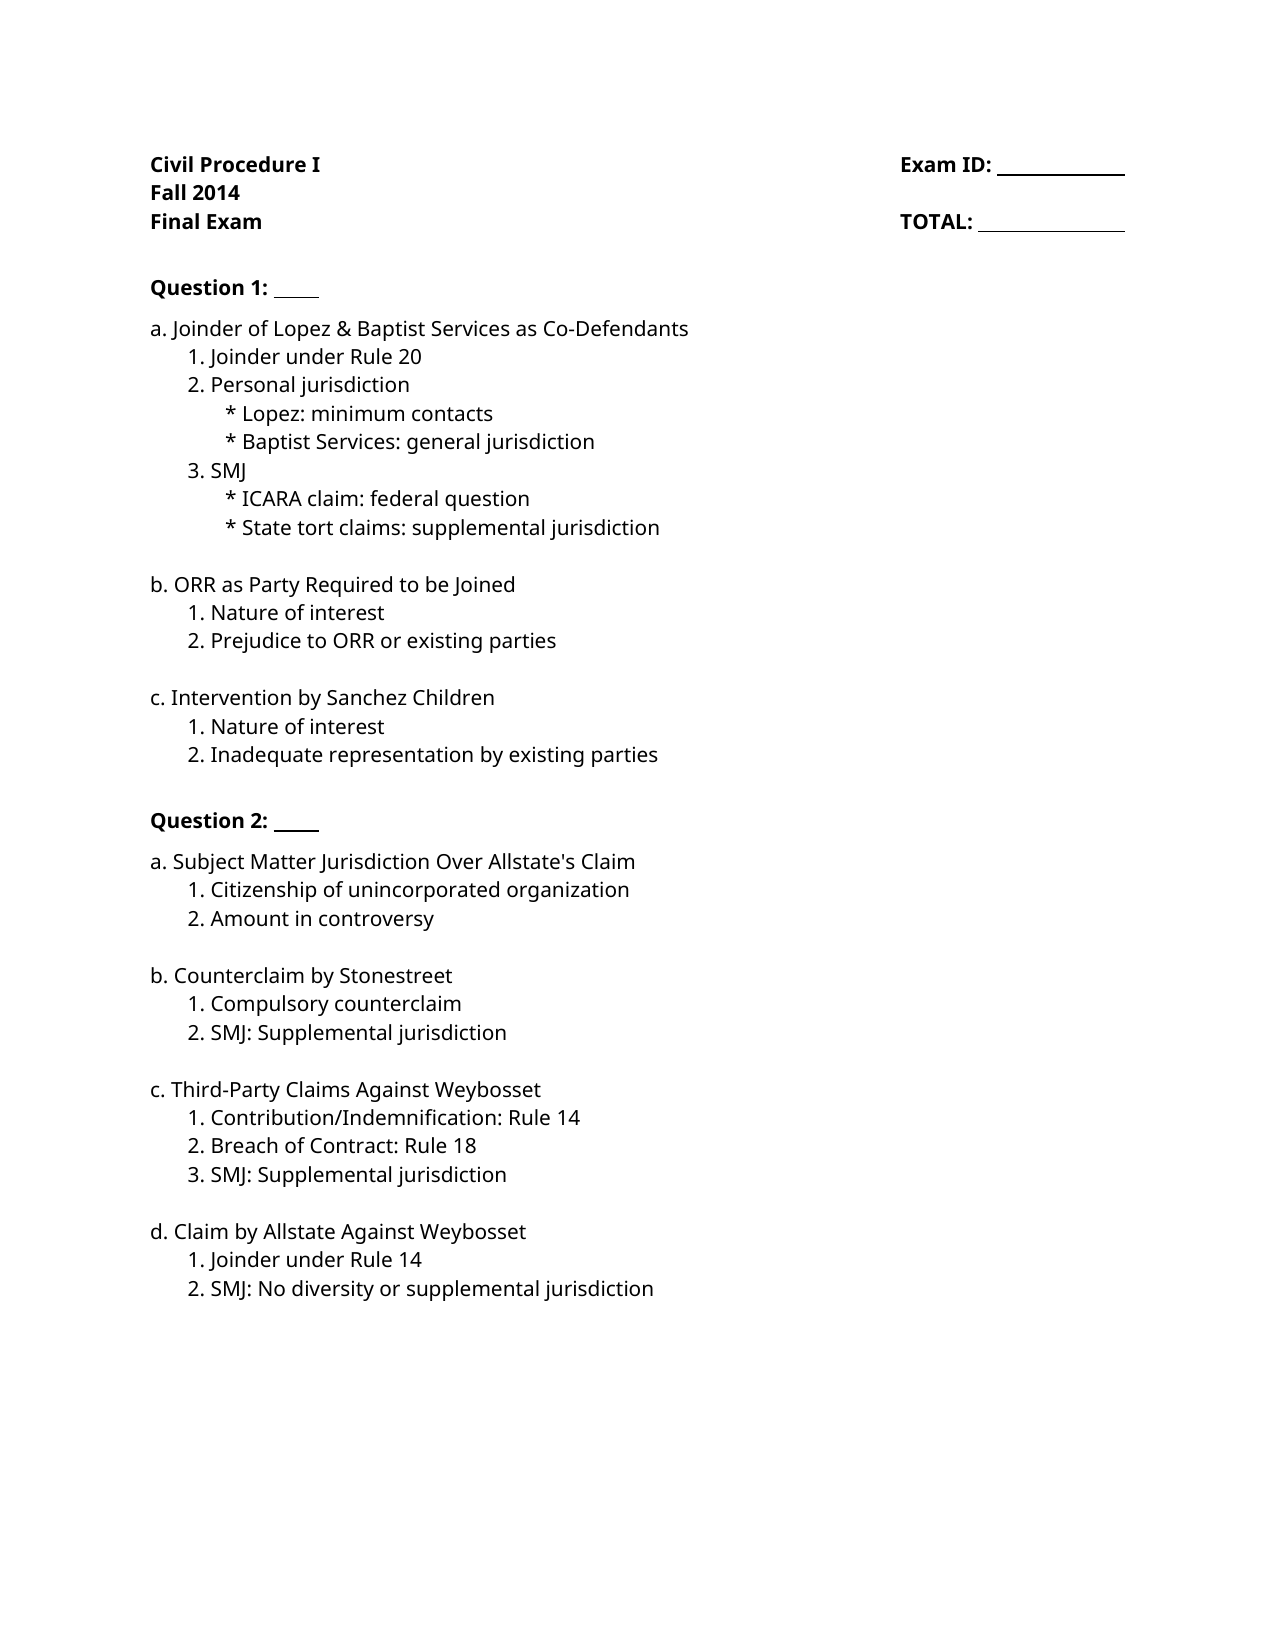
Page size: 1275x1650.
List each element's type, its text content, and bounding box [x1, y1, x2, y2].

text 1. Nature of interest [150, 598, 1125, 627]
text d. Claim by Allstate Against Weybosset [150, 1217, 1125, 1245]
text 1. Joinder under Rule 20 [150, 342, 1125, 371]
text c. Third-Party Claims Against Weybosset [150, 1075, 1125, 1103]
text 3. SMJ [150, 456, 1125, 484]
text Final Exam TOTAL: [150, 207, 1125, 235]
subtitle Question 2: [150, 806, 1125, 835]
text 2. Inadequate representation by existing parties [150, 740, 1125, 769]
text a. Subject Matter Jurisdiction Over Allstate's Claim [150, 847, 1125, 876]
subtitle Question 1: [150, 273, 1125, 301]
text 1. Citizenship of unincorporated organization [150, 876, 1125, 904]
text 1. Compulsory counterclaim [150, 989, 1125, 1018]
text a. Joinder of Lopez & Baptist Services as Co-Defendants [150, 314, 1125, 342]
text 2. SMJ: Supplemental jurisdiction [150, 1018, 1125, 1046]
text Fall 2014 [150, 178, 1125, 207]
text 1. Nature of interest [150, 712, 1125, 740]
text 2. Prejudice to ORR or existing parties [150, 627, 1125, 655]
text b. ORR as Party Required to be Joined [150, 570, 1125, 598]
text Civil Procedure I Exam ID: [150, 150, 1125, 178]
text b. Counterclaim by Stonestreet [150, 961, 1125, 989]
text 2. Personal jurisdiction [150, 371, 1125, 399]
text 3. SMJ: Supplemental jurisdiction [150, 1160, 1125, 1188]
text c. Intervention by Sanchez Children [150, 683, 1125, 712]
text * State tort claims: supplemental jurisdiction [150, 513, 1125, 541]
text * ICARA claim: federal question [150, 484, 1125, 513]
text * Baptist Services: general jurisdiction [150, 427, 1125, 456]
text 2. Breach of Contract: Rule 18 [150, 1132, 1125, 1160]
text * Lopez: minimum contacts [150, 399, 1125, 427]
text 2. Amount in controversy [150, 904, 1125, 932]
text 1. Joinder under Rule 14 [150, 1245, 1125, 1274]
text 2. SMJ: No diversity or supplemental jurisdiction [150, 1274, 1125, 1302]
text 1. Contribution/Indemnification: Rule 14 [150, 1103, 1125, 1132]
